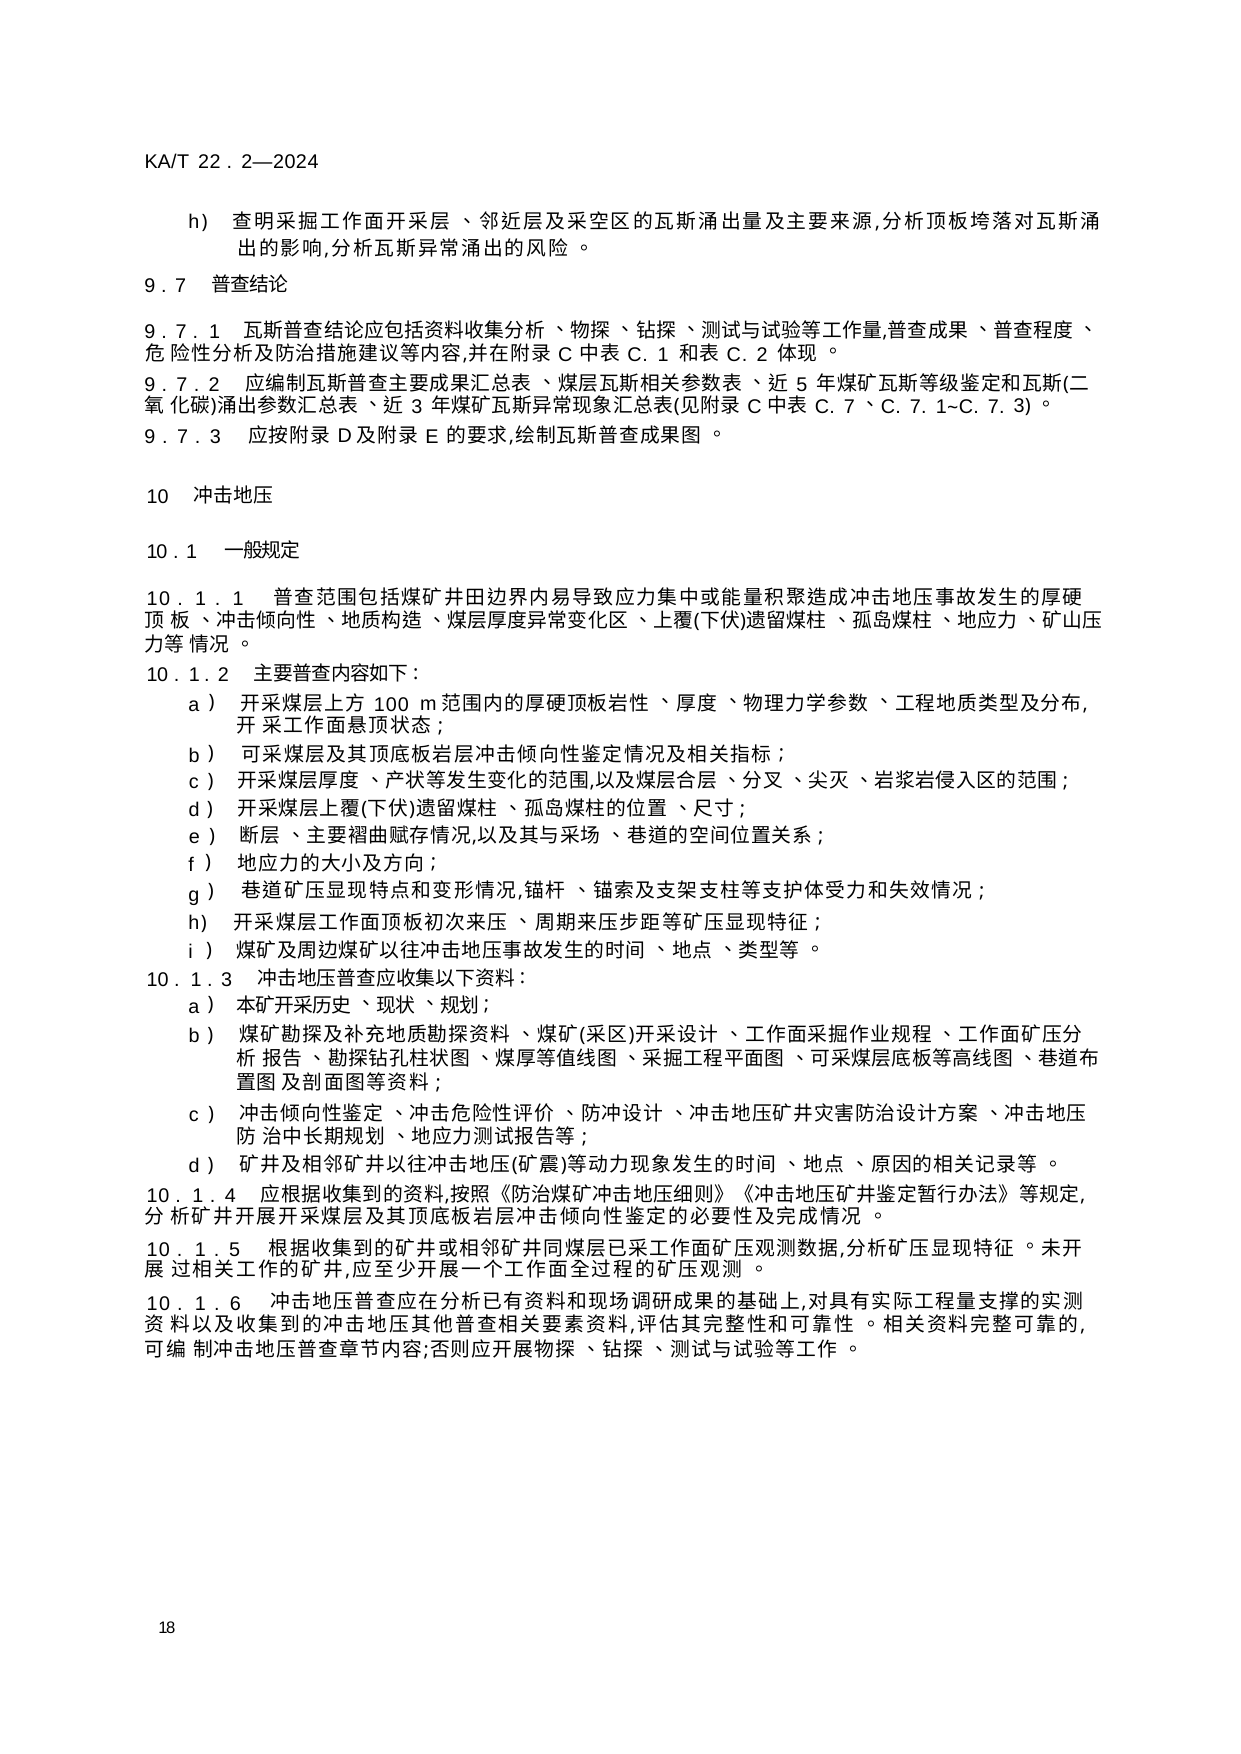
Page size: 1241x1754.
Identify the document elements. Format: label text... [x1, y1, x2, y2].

text e ) 断层 、主要褶曲赋存情况,以及其与采场 、巷道的空间位置关系 ; [188, 826, 1103, 846]
text 10 冲击地压 [146, 487, 1103, 507]
text i ) 煤矿及周边煤矿以往冲击地压事故发生的时间 、地点 、类型等 。 [188, 941, 1103, 962]
text c ) 开采煤层厚度 、产状等发生变化的范围,以及煤层合层 、分叉 、尖灭 、岩浆岩侵入区的范围 ; [188, 772, 1103, 792]
text f ) 地应力的大小及方向 ; [188, 853, 1103, 874]
text 10 . 1 . 2 主要普查内容如下 : [146, 664, 1103, 685]
text g ) 巷道矿压显现特点和变形情况,锚杆 、锚索及支架支柱等支护体受力和失效情况 ; [188, 881, 1103, 903]
text d ) 矿井及相邻矿井以往冲击地压(矿震)等动力现象发生的时间 、地点 、原因的相关记录等 。 [188, 1155, 1103, 1175]
text b ) 可采煤层及其顶底板岩层冲击倾向性鉴定情况及相关指标 ; [188, 744, 1103, 765]
text h) 查明采掘工作面开采层 、邻近层及采空区的瓦斯涌出量及主要来源,分析顶板垮落对瓦斯涌 出的影响,分析瓦斯异常涌出的风险 。 [188, 207, 1103, 262]
text c ) 冲击倾向性鉴定 、冲击危险性评价 、防冲设计 、冲击地压矿井灾害防治设计方案 、冲击地压防 治中长期规划 、地应力测试报告等 ; [188, 1102, 1103, 1149]
text d ) 开采煤层上覆(下伏)遗留煤柱 、孤岛煤柱的位置 、尺寸 ; [188, 799, 1103, 819]
text 10 . 1 . 6 冲击地压普查应在分析已有资料和现场调研成果的基础上,对具有实际工程量支撑的实测资 料以及收集到的冲击地压其他普查相关要素资料,评估其完整性和可靠性 。相关资料完整可靠的,可编 制冲击地压普查章节内容;否则应开展物探 、钻探 、测试与试验等工作 。 [144, 1290, 1103, 1362]
text b ) 煤矿勘探及补充地质勘探资料 、煤矿(采区)开采设计 、工作面采掘作业规程 、工作面矿压分析 报告 、勘探钻孔柱状图 、煤厚等值线图 、采掘工程平面图 、可采煤层底板等高线图 、巷道布置图 及剖面图等资料 ; [188, 1022, 1103, 1096]
text 10 . 1 . 3 冲击地压普查应收集以下资料 : [146, 969, 1103, 989]
text 10 . 1 . 4 应根据收集到的资料,按照《防治煤矿冲击地压细则》《冲击地压矿井鉴定暂行办法》等规定,分 析矿井开展开采煤层及其顶底板岩层冲击倾向性鉴定的必要性及完成情况 。 [144, 1183, 1103, 1229]
text 9 . 7 . 1 瓦斯普查结论应包括资料收集分析 、物探 、钻探 、测试与试验等工作量,普查成果 、普查程度 、危 险性分析及防治措施建议等内容,并在附录 C 中表 C. 1 和表 C. 2 体现 。 [144, 319, 1103, 366]
text a ) 开采煤层上方 100 m范围内的厚硬顶板岩性 、厚度 、物理力学参数 、工程地质类型及分布,开 采工作面悬顶状态 ; [188, 691, 1103, 738]
text 10 . 1 . 5 根据收集到的矿井或相邻矿井同煤层已采工作面矿压观测数据,分析矿压显现特征 。未开展 过相关工作的矿井,应至少开展一个工作面全过程的矿压观测 。 [144, 1236, 1103, 1283]
text 10 . 1 . 1 普查范围包括煤矿井田边界内易导致应力集中或能量积聚造成冲击地压事故发生的厚硬顶 板 、冲击倾向性 、地质构造 、煤层厚度异常变化区 、上覆(下伏)遗留煤柱 、孤岛煤柱 、地应力 、矿山压力等 情况 。 [144, 585, 1103, 657]
text h) 开采煤层工作面顶板初次来压 、周期来压步距等矿压显现特征 ; [188, 913, 1103, 934]
text 9 . 7 . 3 应按附录 D及附录 E 的要求,绘制瓦斯普查成果图 。 [144, 426, 1103, 447]
text 9 . 7 普查结论 [144, 276, 1103, 296]
text 10 . 1 一般规定 [146, 542, 1103, 561]
text 9 . 7 . 2 应编制瓦斯普查主要成果汇总表 、煤层瓦斯相关参数表 、近 5 年煤矿瓦斯等级鉴定和瓦斯(二氧 化碳)涌出参数汇总表 、近 3 年煤矿瓦斯异常现象汇总表(见附录 C 中表 C. 7 、C. 7. 1~C. 7. 3) 。 [144, 372, 1103, 420]
text a ) 本矿开采历史 、现状 、规划 ; [188, 996, 1103, 1016]
